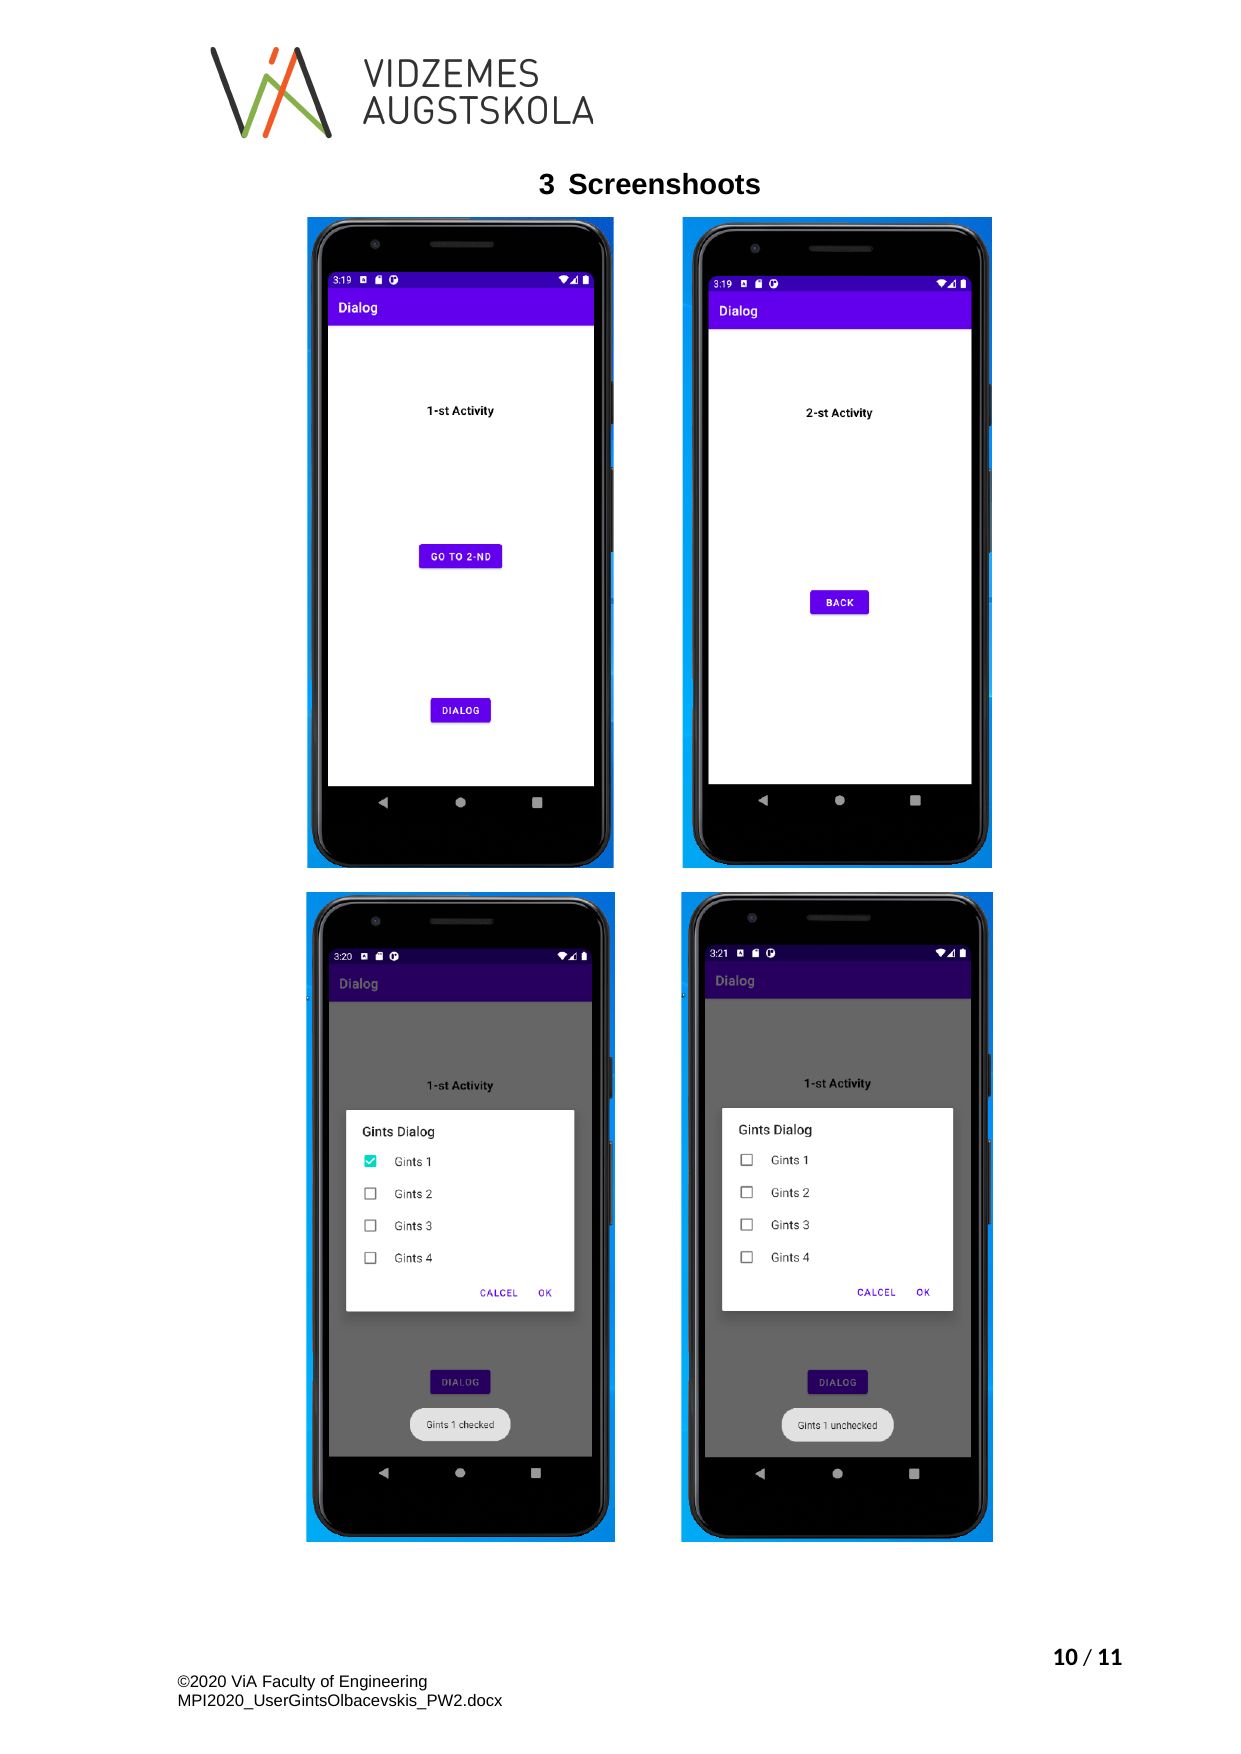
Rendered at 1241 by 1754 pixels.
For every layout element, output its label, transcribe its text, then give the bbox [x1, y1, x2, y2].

picture [682, 217, 992, 868]
picture [306, 892, 615, 1542]
picture [681, 892, 993, 1542]
picture [307, 217, 614, 868]
subtitle Screenshoots [177, 167, 1122, 201]
picture [210, 44, 594, 140]
